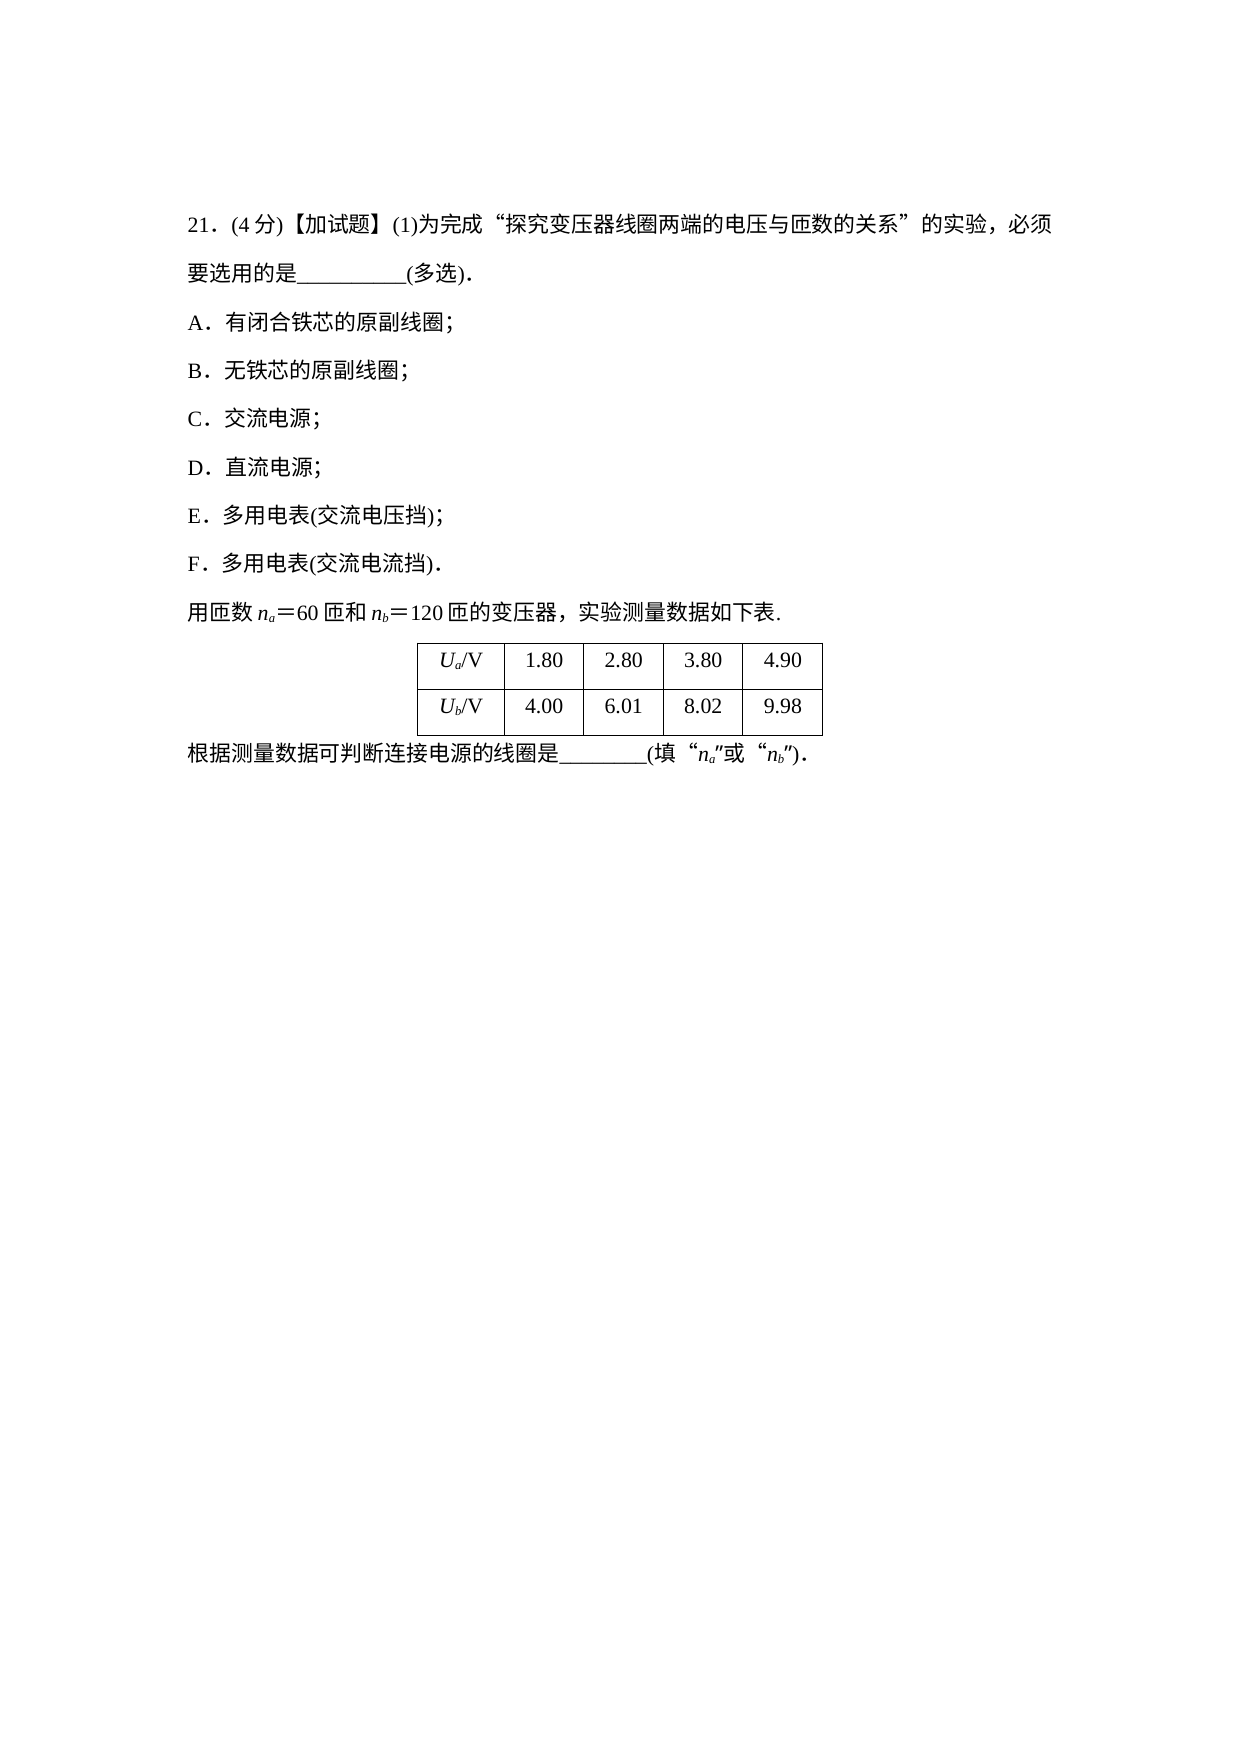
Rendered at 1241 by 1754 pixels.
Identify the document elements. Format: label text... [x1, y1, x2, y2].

table_cell 4.00 [505, 690, 583, 734]
table_cell 6.01 [584, 690, 663, 734]
table_header 2.80 [584, 644, 663, 688]
text B．无铁芯的原副线圈； [187, 352, 1053, 385]
text 根据测量数据可判断连接电源的线圈是________(填“na”或“nb”)． [187, 736, 1053, 768]
text D．直流电源； [187, 449, 1053, 482]
text 用匝数na＝60匝和nb＝120匝的变压器，实验测量数据如下表. [187, 594, 1053, 627]
table_header 4.90 [743, 644, 822, 688]
text 21．(4分)【加试题】(1)为完成“探究变压器线圈两端的电压与匝数的关系”的实验，必须要选用的是__________(多选)． [187, 207, 1053, 288]
table_header Ua/V [418, 644, 504, 688]
table_cell Ub/V [418, 690, 504, 734]
text E．多用电表(交流电压挡)； [187, 497, 1053, 530]
table_cell 9.98 [743, 690, 822, 734]
text A．有闭合铁芯的原副线圈； [187, 304, 1053, 337]
table_header 3.80 [664, 644, 742, 688]
table_cell 8.02 [664, 690, 742, 734]
table_header 1.80 [505, 644, 583, 688]
text F．多用电表(交流电流挡)． [187, 546, 1053, 578]
text C．交流电源； [187, 401, 1053, 433]
